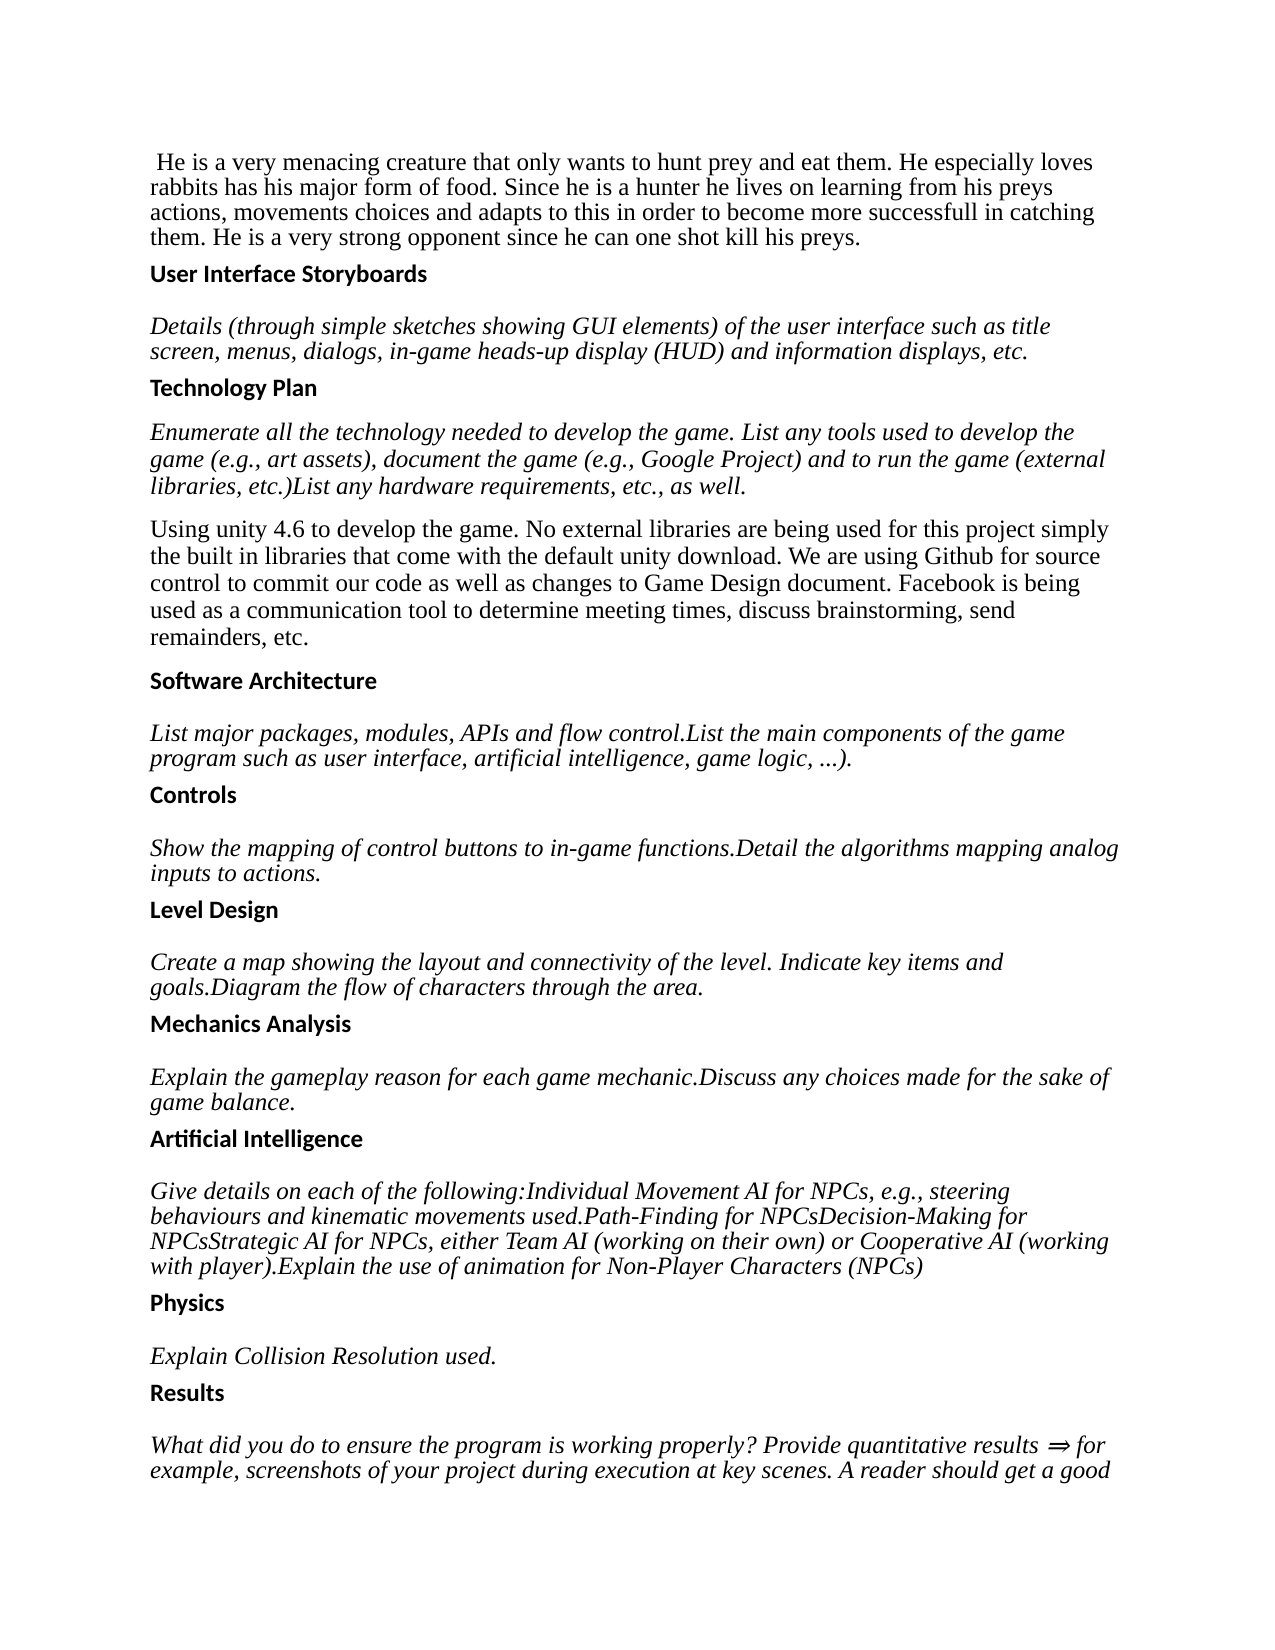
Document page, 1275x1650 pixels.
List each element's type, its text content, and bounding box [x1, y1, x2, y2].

text List major packages, modules, APIs and flow control.List the main components of the game program such as user interface, artificial intelligence, game logic, ...). [150, 722, 1125, 772]
text Create a map showing the layout and connectivity of the level. Indicate key items and goals.Diagram the flow of characters through the area. [150, 951, 1125, 1001]
text Results [150, 1379, 1125, 1407]
text Physics [150, 1290, 1125, 1317]
text Software Architecture [150, 668, 1125, 695]
text Controls [150, 782, 1125, 809]
text Artificial Intelligence [150, 1126, 1125, 1153]
text Explain Collision Resolution used. [150, 1344, 1125, 1369]
text User Interface Storyboards [150, 260, 1125, 287]
text Details (through simple sketches showing GUI elements) of the user interface such as title screen, menus, dialogs, in-game heads-up display (HUD) and information displays, etc. [150, 314, 1125, 364]
text Show the mapping of control buttons to in-game functions.Detail the algorithms mapping analog inputs to actions. [150, 836, 1125, 886]
text Using unity 4.6 to develop the game. No external libraries are being used for this project simply the built in libraries that come with the default unity download. We are using Github for source control to commit our code as well as changes to Game Design document. Facebook is being used as a communication tool to determine meeting times, discuss brainstorming, send remainders, etc. [150, 516, 1125, 651]
text Level Design [150, 897, 1125, 924]
text Mechanics Analysis [150, 1011, 1125, 1038]
text He is a very menacing creature that only wants to hunt prey and eat them. He especially loves rabbits has his major form of food. Since he is a hunter he lives on learning from his preys actions, movements choices and adapts to this in order to become more successfull in catching them. He is a very strong opponent since he can one shot kill his preys. [150, 150, 1125, 250]
text Technology Plan [150, 375, 1125, 402]
text Enumerate all the technology needed to develop the game. List any tools used to develop the game (e.g., art assets), document the game (e.g., Google Project) and to run the game (external libraries, etc.)List any hardware requirements, etc., as well. [150, 418, 1125, 499]
text Explain the gameplay reason for each game mechanic.Discuss any choices made for the sake of game balance. [150, 1065, 1125, 1115]
